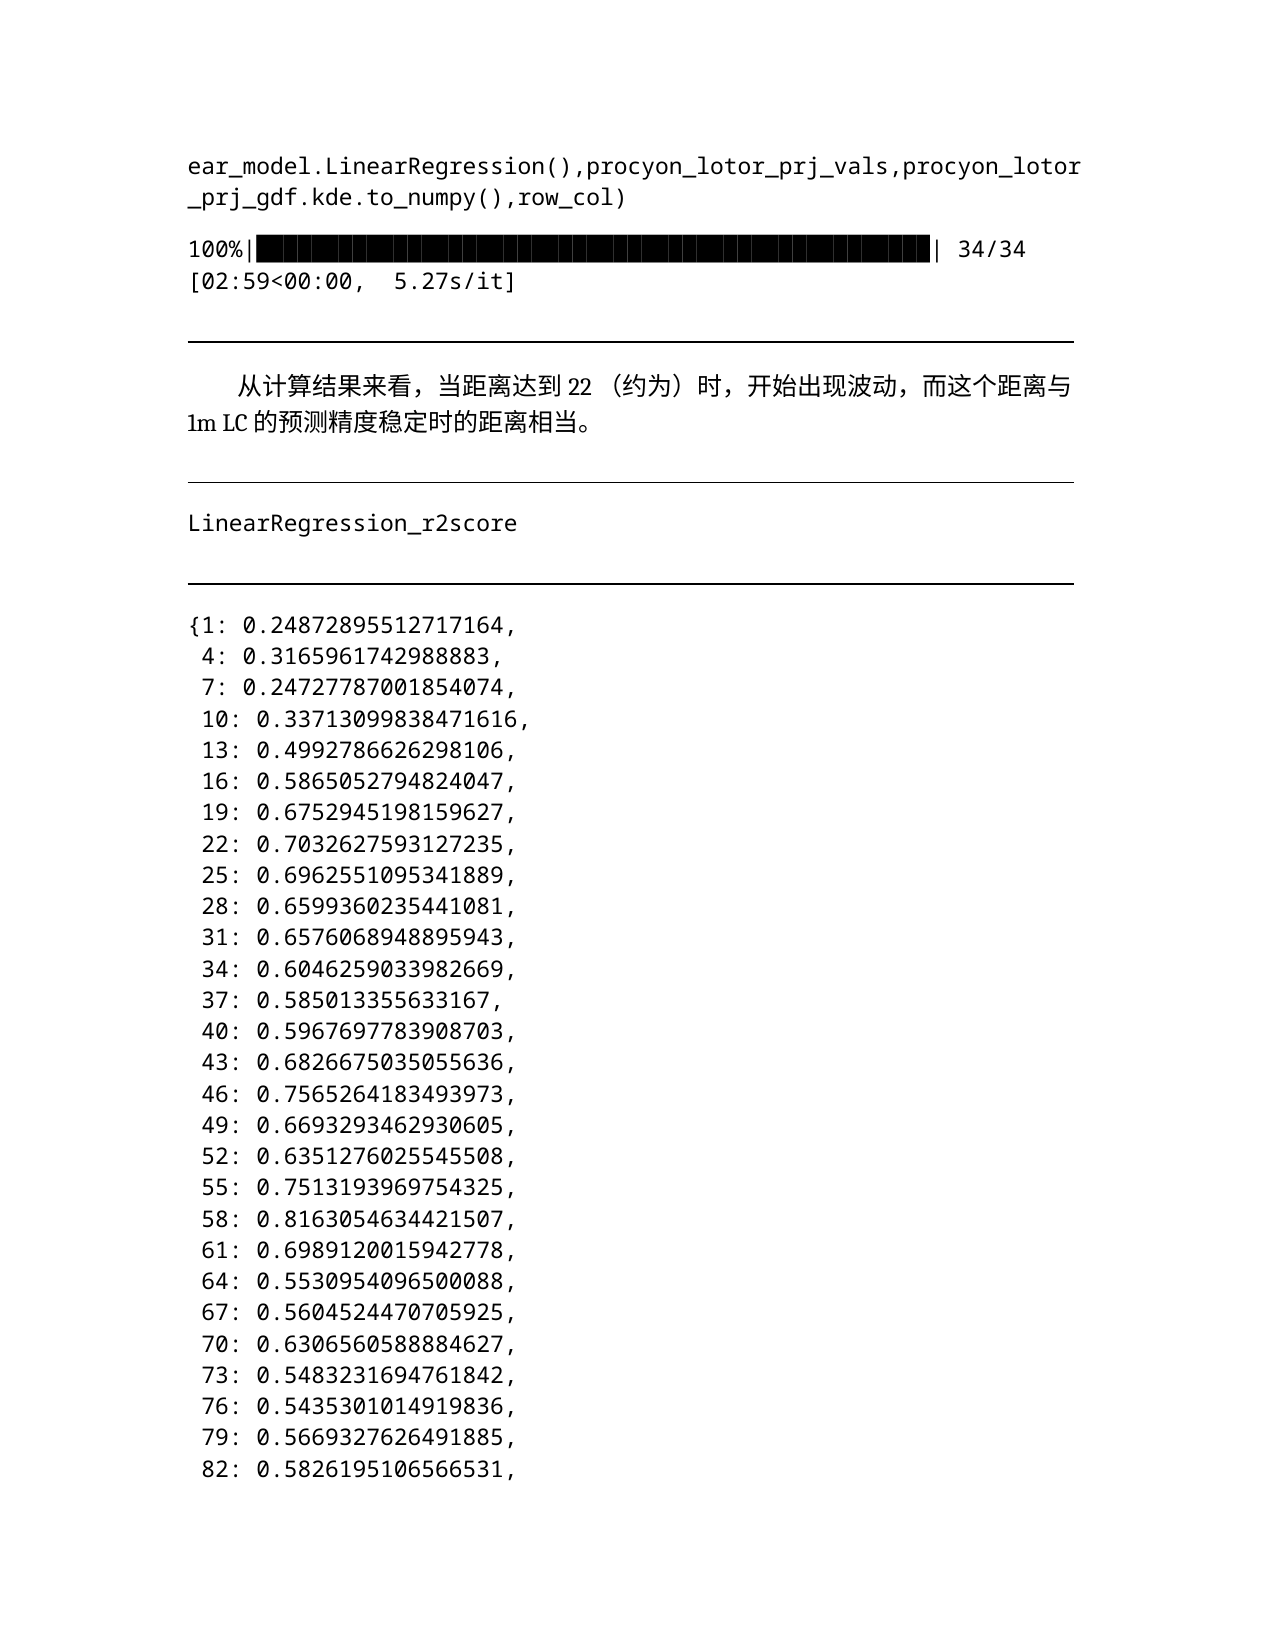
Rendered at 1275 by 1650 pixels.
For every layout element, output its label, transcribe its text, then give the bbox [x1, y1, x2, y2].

text 100%|█████████████████████████████████████████████████| 34/34 [02:59<00:00, 5.27s/it] [187, 233, 1087, 296]
text 从计算结果来看，当距离达到 22 （约为）时，开始出现波动，而这个距离与 1m LC 的预测精度稳定时的距离相当。 [187, 366, 1087, 439]
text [187, 609, 1087, 1484]
text LinearRegression_r2score [187, 507, 1087, 538]
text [187, 150, 1087, 212]
